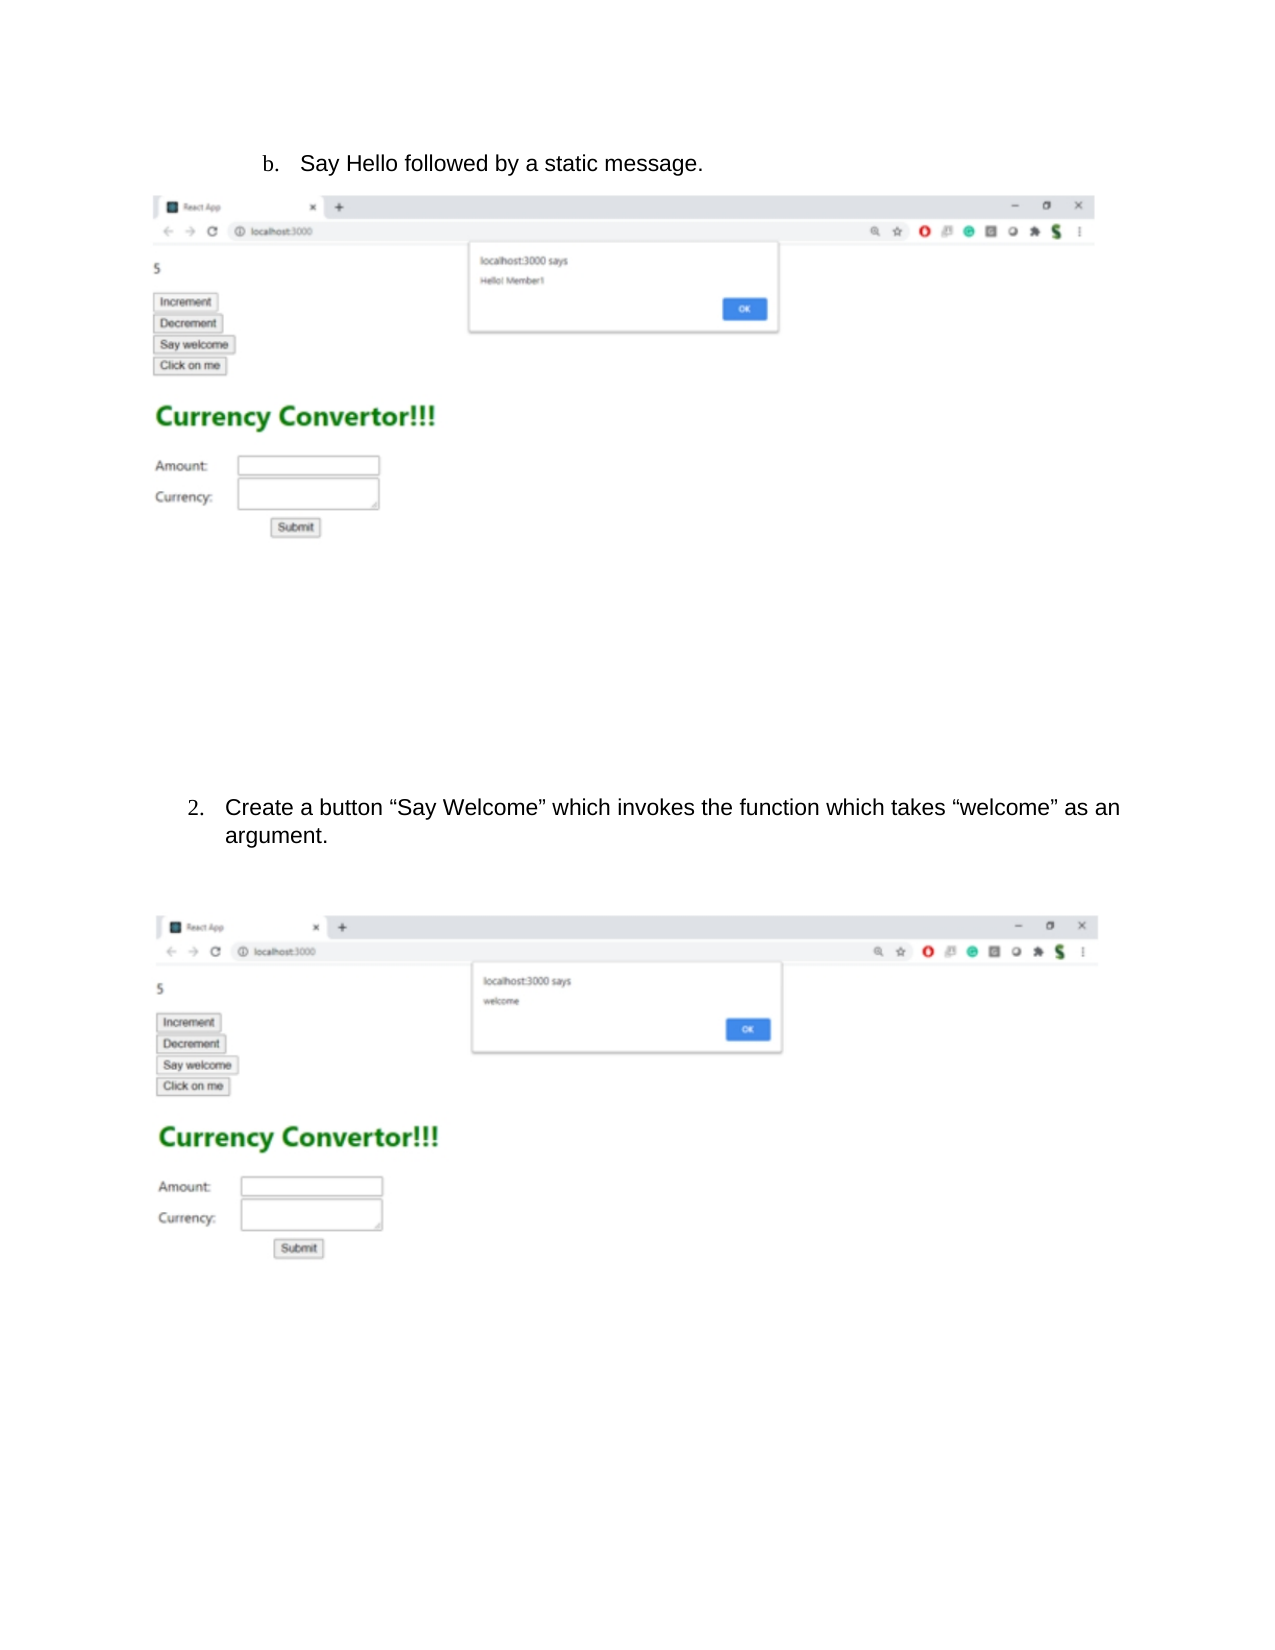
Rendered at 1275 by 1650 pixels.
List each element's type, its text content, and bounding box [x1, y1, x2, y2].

list Create a button “Say Welcome” which invokes the function which takes “welcome” as an argument. [187, 794, 1125, 848]
list Say Hello followed by a static message. [262, 150, 1125, 176]
picture [150, 912, 1100, 1418]
picture [150, 194, 1096, 684]
